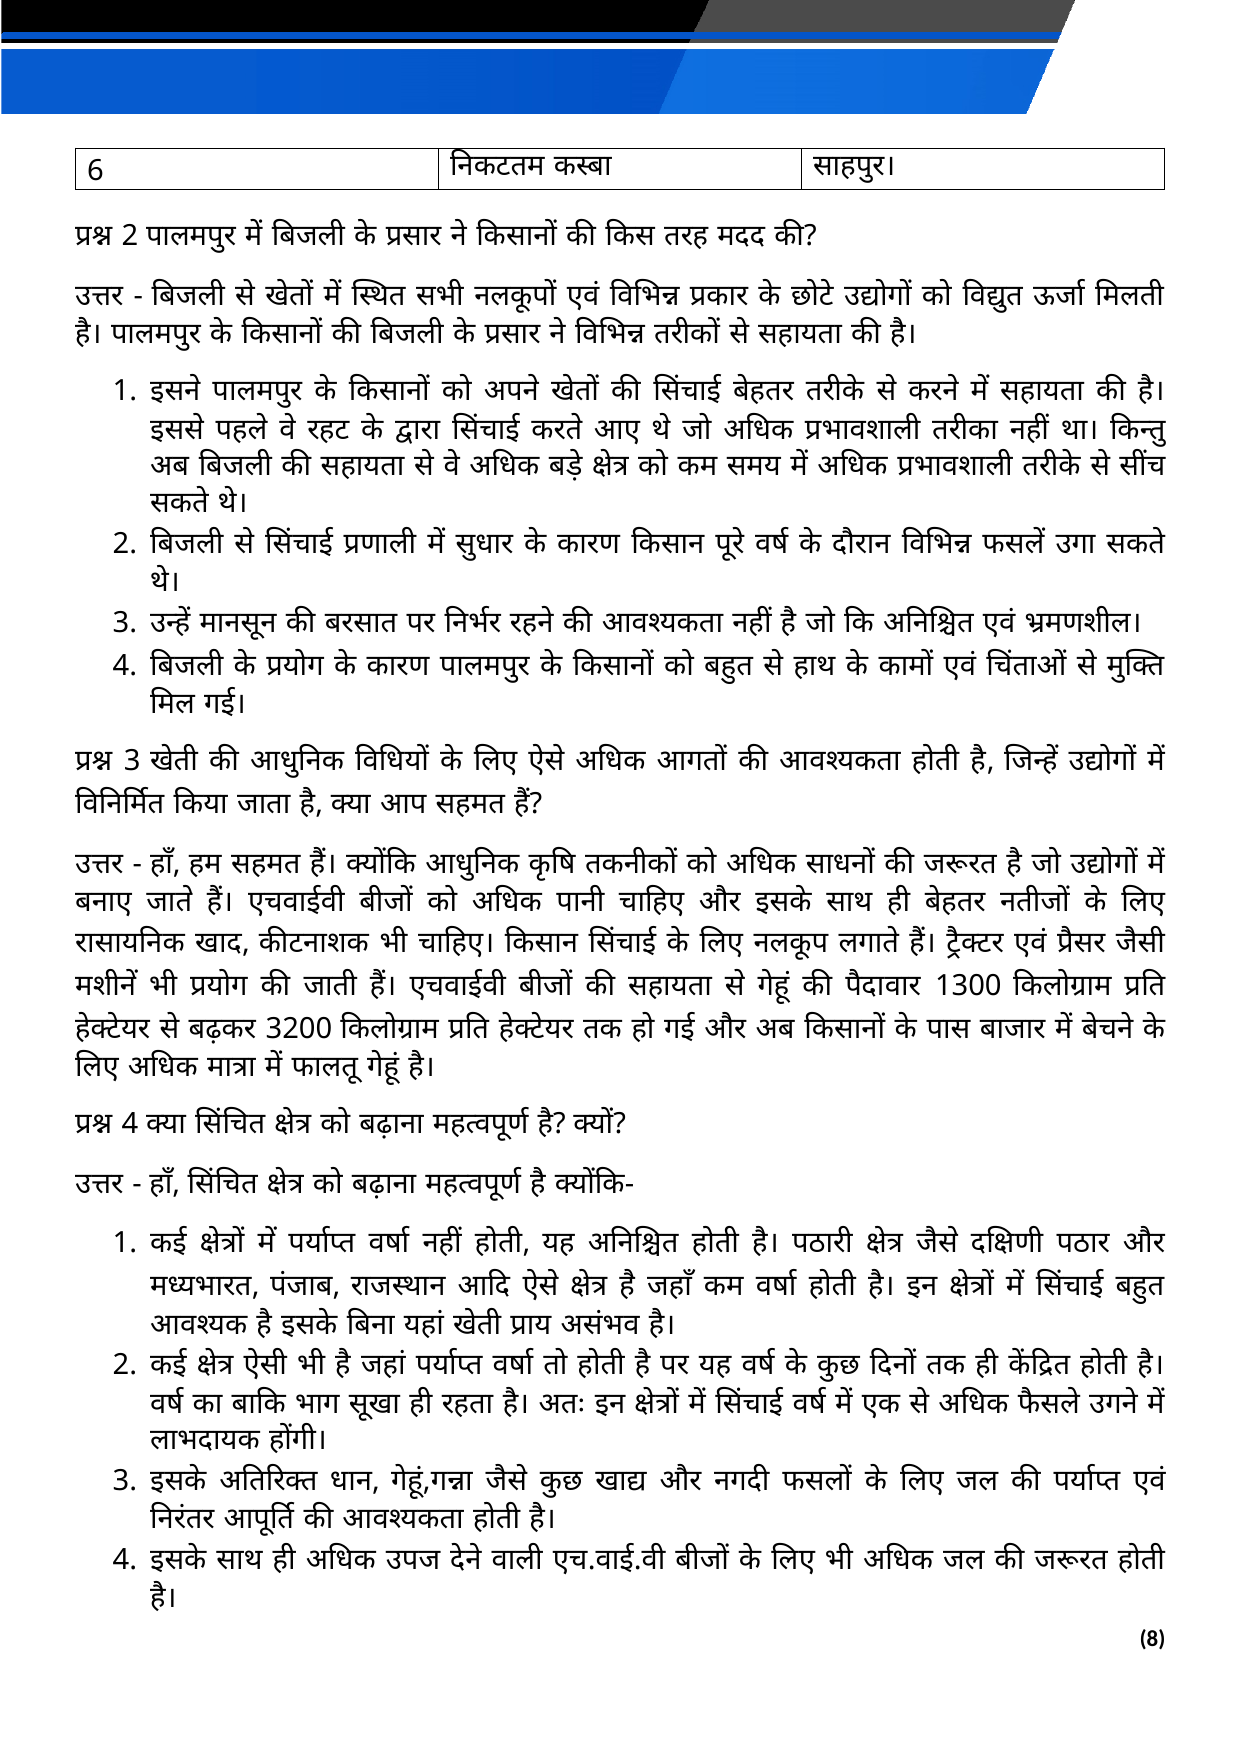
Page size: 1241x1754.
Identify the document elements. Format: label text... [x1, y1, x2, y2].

list बिजली से सिंचाई प्रणाली में सुधार के कारण किसान पूरे वर्ष के दौरान विभिन्न फसलें उगा सकते थे। [112, 522, 1165, 598]
table_cell निकटतम कस्बा [439, 149, 801, 188]
text उत्तर - हाँ, हम सहमत हैं। क्योंकि आधुनिक कृषि तकनीकों को अधिक साधनों की जरूरत है जो उद्योगों में बनाए जाते हैं। एचवाईवी बीजों को अधिक पानी चाहिए और इसके साथ ही बेहतर नतीजों के लिए रासायनिक खाद, कीटनाशक भी चाहिए। किसान सिंचाई के लिए नलकूप लगाते हैं। ट्रैक्टर एवं प्रैसर जैसी मशीनें भी प्रयोग की जाती हैं। एचवाईवी बीजों की सहायता से गेहूं की पैदावार 1300 किलोग्राम प्रति हेक्टेयर से बढ़कर 3200 किलोग्राम प्रति हेक्टेयर तक हो गई और अब किसानों के पास बाजार में बेचने के लिए अधिक मात्रा में फालतू गेहूं है। [75, 842, 1165, 1083]
list उन्हें मानसून की बरसात पर निर्भर रहने की आवश्यकता नहीं है जो कि अनिश्चित एवं भ्रमणशील। [112, 601, 1165, 641]
list बिजली के प्रयोग के कारण पालमपुर के किसानों को बहुत से हाथ के कामों एवं चिंताओं से मुक्ति मिल गई। [112, 644, 1165, 720]
list इसके अतिरिक्त धान, गेहूं,गन्ना जैसे कुछ खाद्य और नगदी फसलों के लिए जल की पर्याप्त एवं निरंतर आपूर्ति की आवश्यकता होती है। [112, 1459, 1165, 1536]
text उत्तर - बिजली से खेतों में स्थित सभी नलकूपों एवं विभिन्न प्रकार के छोटे उद्योगों को विद्युत ऊर्जा मिलती है। पालमपुर के किसानों की बिजली के प्रसार ने विभिन्न तरीकों से सहायता की है। [75, 274, 1165, 350]
table_cell साहपुर। [802, 149, 1164, 188]
table_cell 6 [76, 149, 438, 188]
list कई क्षेत्रों में पर्याप्त वर्षा नहीं होती, यह अनिश्चित होती है। पठारी क्षेत्र जैसे दक्षिणी पठार और मध्यभारत, पंजाब, राजस्थान आदि ऐसे क्षेत्र है जहाँ कम वर्षा होती है। इन क्षेत्रों में सिंचाई बहुत आवश्यक है इसके बिना यहां खेती प्राय असंभव है। [112, 1222, 1165, 1341]
list इसके साथ ही अधिक उपज देने वाली एच.वाई.वी बीजों के लिए भी अधिक जल की जरूरत होती है। [112, 1538, 1165, 1615]
list कई क्षेत्र ऐसी भी है जहां पर्याप्त वर्षा तो होती है पर यह वर्ष के कुछ दिनों तक ही केंद्रित होती है। वर्ष का बाकि भाग सूखा ही रहता है। अतः इन क्षेत्रों में सिंचाई वर्ष में एक से अधिक फैसले उगने में लाभदायक होंगी। [112, 1344, 1165, 1457]
text प्रश्न 3 खेती की आधुनिक विधियों के लिए ऐसे अधिक आगतों की आवश्यकता होती है, जिन्हें उद्योगों में विनिर्मित किया जाता है, क्या आप सहमत हैं? [75, 740, 1165, 822]
text प्रश्न 2 पालमपुर में बिजली के प्रसार ने किसानों की किस तरह मदद की? [75, 214, 1165, 254]
picture [1, 0, 1080, 115]
text उत्तर - हाँ, सिंचित क्षेत्र को बढ़ाना महत्वपूर्ण है क्योंकि- [75, 1162, 1165, 1202]
text प्रश्न 4 क्या सिंचित क्षेत्र को बढ़ाना महत्वपूर्ण है? क्यों? [75, 1103, 1165, 1142]
list इसने पालमपुर के किसानों को अपने खेतों की सिंचाई बेहतर तरीके से करने में सहायता की है। इससे पहले वे रहट के द्वारा सिंचाई करते आए थे जो अधिक प्रभावशाली तरीका नहीं था। किन्तु अब बिजली की सहायता से वे अधिक बड़े क्षेत्र को कम समय में अधिक प्रभावशाली तरीके से सींच सकते थे। [112, 370, 1165, 519]
